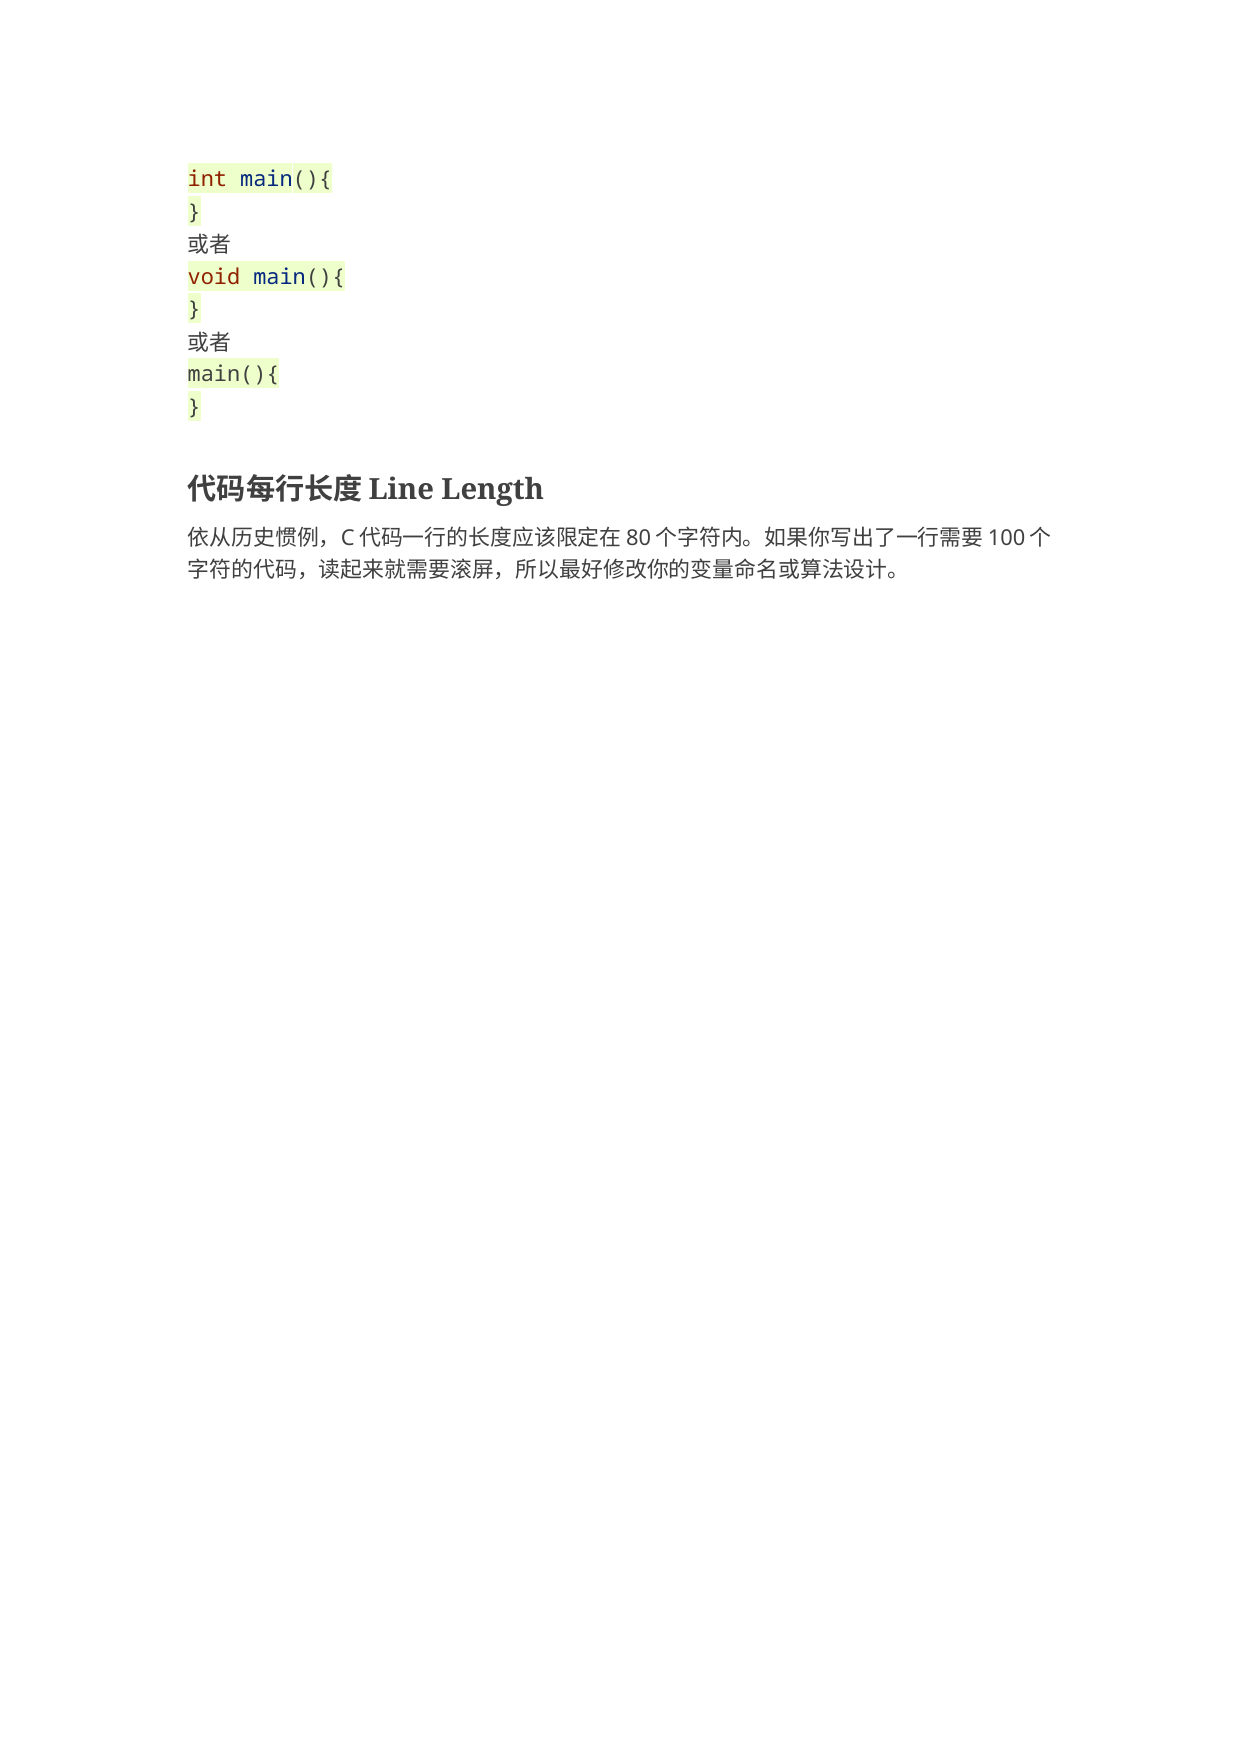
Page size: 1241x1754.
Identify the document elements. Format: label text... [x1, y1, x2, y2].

text 依从历史惯例，C代码一行的长度应该限定在80个字符内。如果你写出了一行需要100个字符的代码，读起来就需要滚屏，所以最好修改你的变量命名或算法设计。 [187, 519, 1053, 584]
text } [187, 292, 1053, 324]
text } [187, 194, 1053, 227]
subtitle 代码每行长度Line Length [187, 454, 1053, 519]
text void main(){ [187, 259, 1053, 292]
text main(){ [187, 357, 1053, 389]
text int main(){ [187, 162, 1053, 194]
text 或者 [187, 227, 1053, 259]
text 或者 [187, 324, 1053, 357]
text } [187, 389, 1053, 422]
